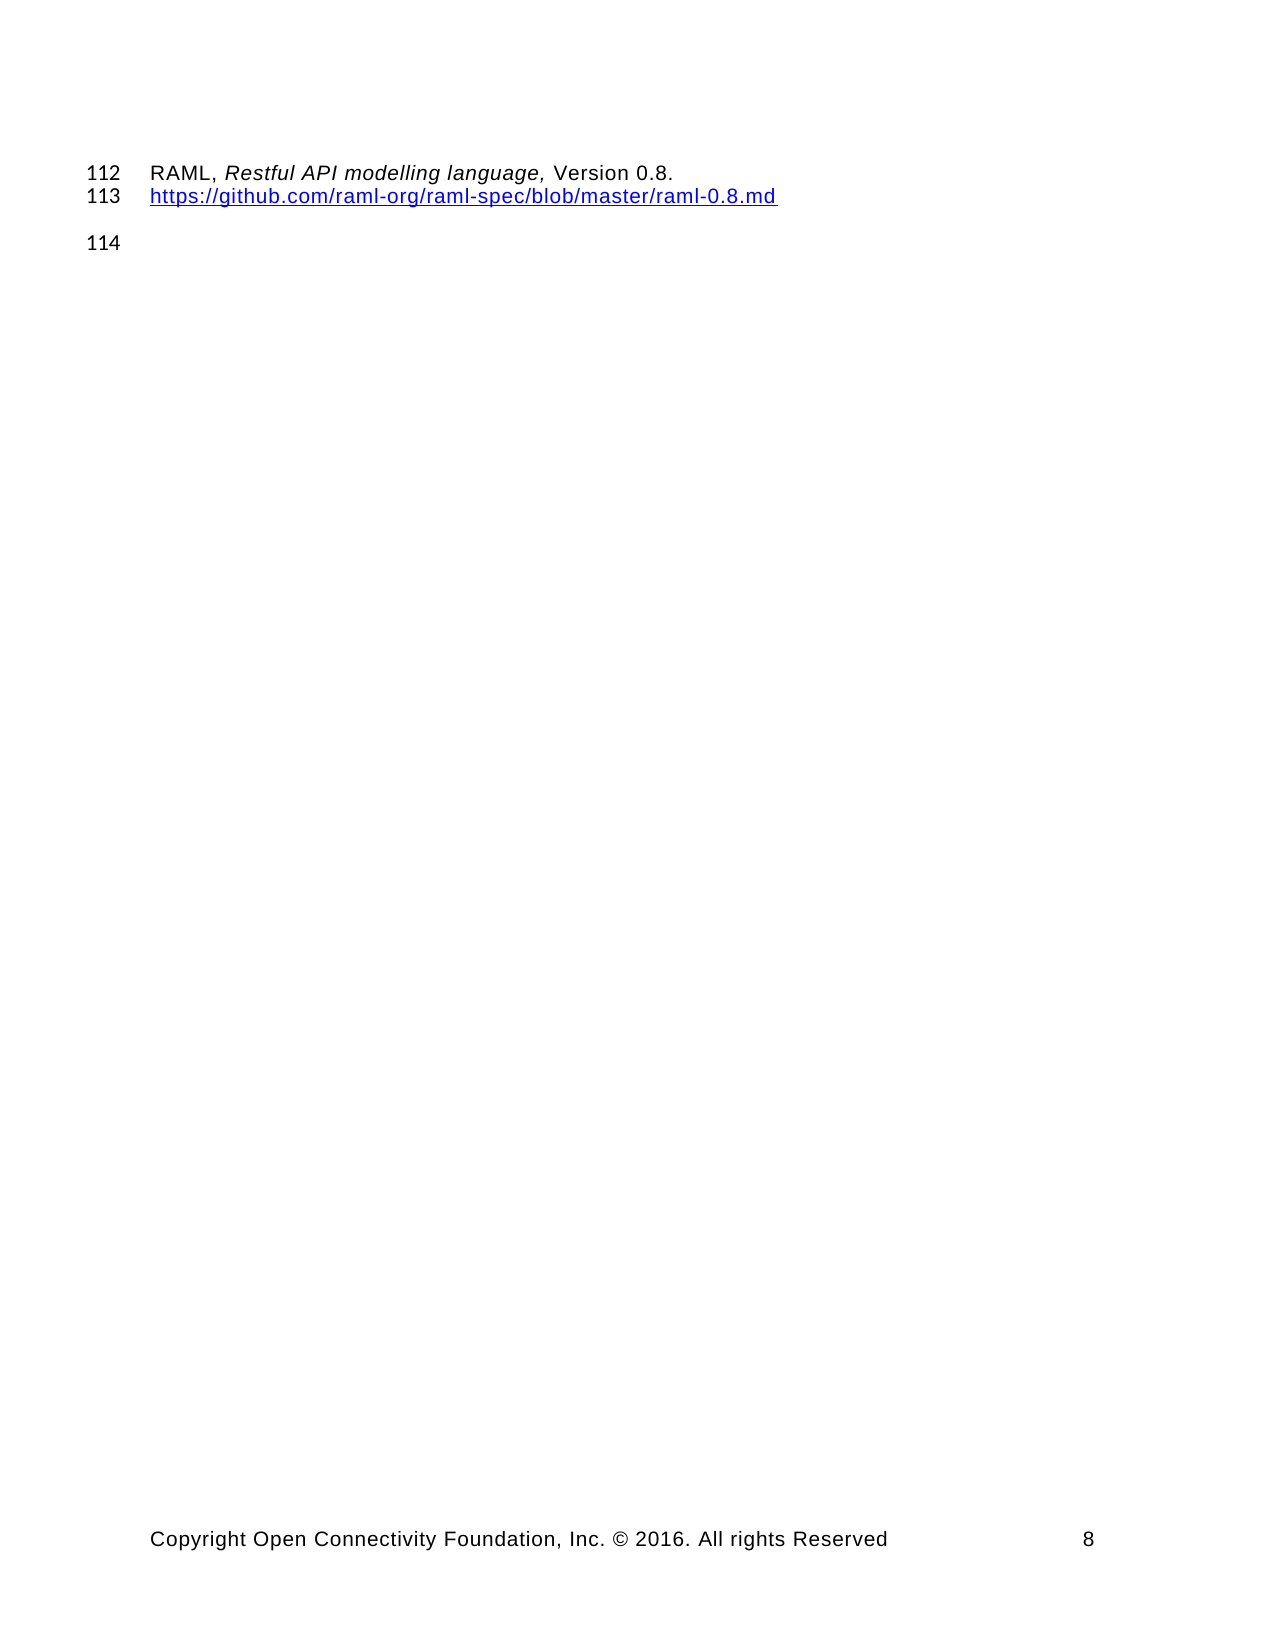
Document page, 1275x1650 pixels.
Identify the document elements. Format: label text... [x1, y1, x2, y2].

text RAML, Restful API modelling language, Version 0.8. [150, 160, 1125, 184]
text https://github.com/raml-org/raml-spec/blob/master/raml-0.8.md [150, 184, 1125, 208]
